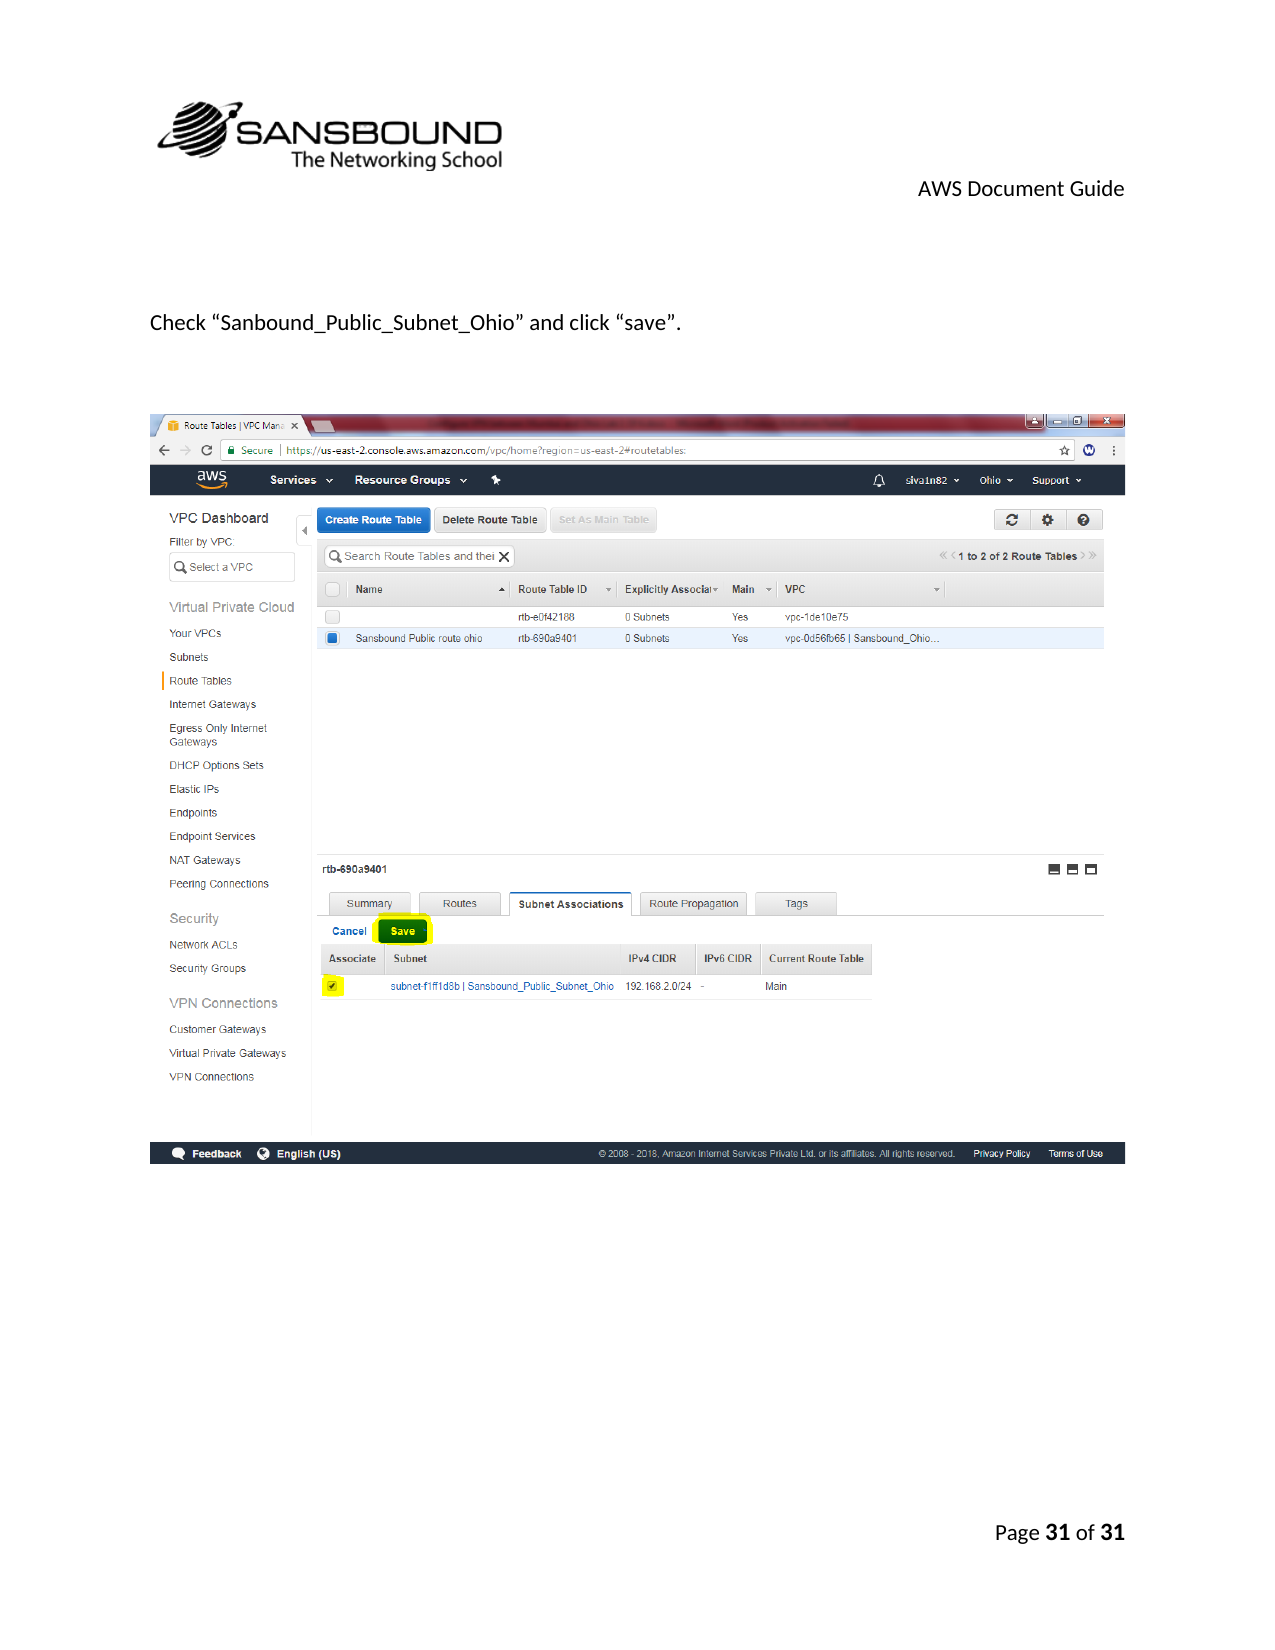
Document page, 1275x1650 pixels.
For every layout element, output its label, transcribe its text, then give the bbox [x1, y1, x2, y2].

picture [150, 75, 514, 197]
text Check “Sanbound_Public_Subnet_Ohio” and click “save”. [150, 308, 1125, 336]
picture [150, 414, 1125, 1164]
